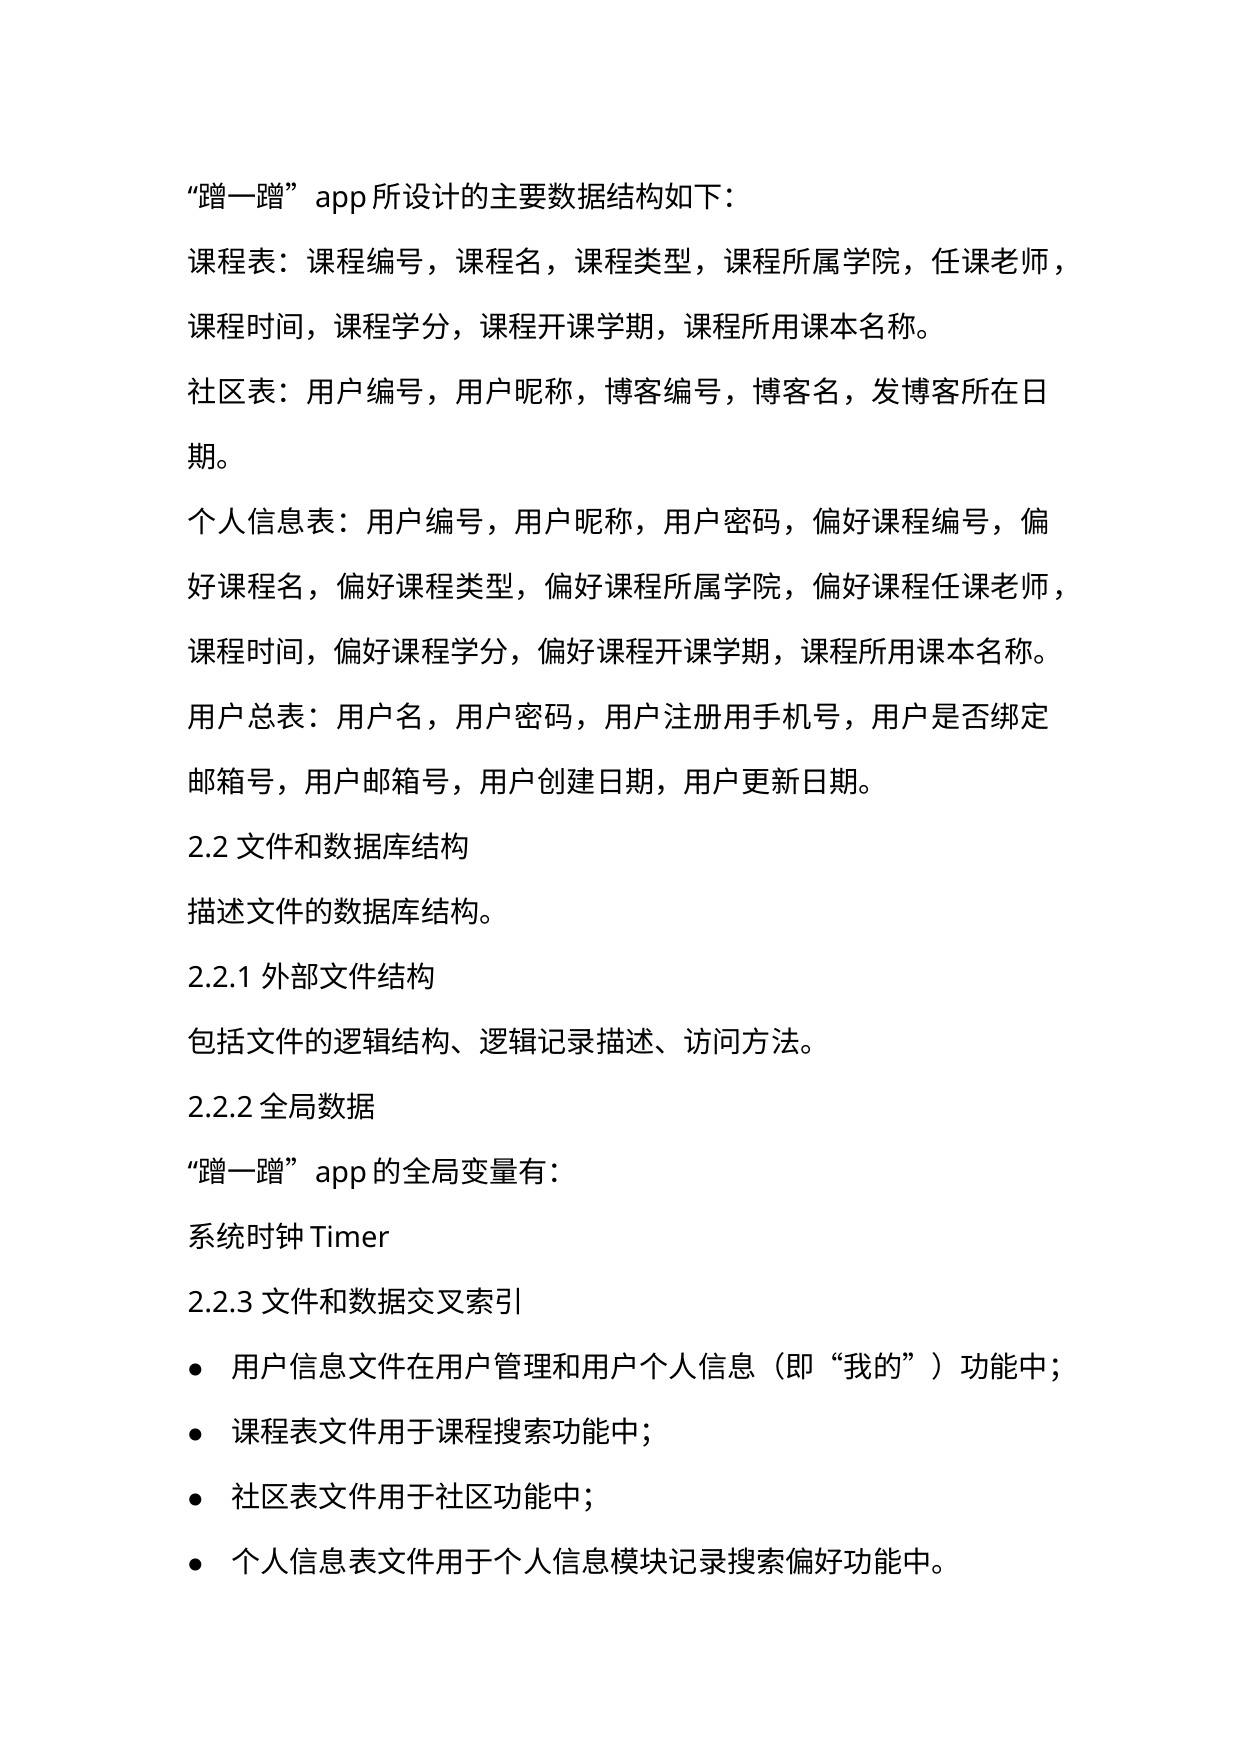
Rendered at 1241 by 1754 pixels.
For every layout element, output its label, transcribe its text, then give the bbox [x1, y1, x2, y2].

text 2.2.1 外部文件结构 [187, 942, 1053, 1007]
list 个人信息表文件用于个人信息模块记录搜索偏好功能中。 [187, 1527, 1053, 1592]
text 社区表：用户编号，用户昵称，博客编号，博客名，发博客所在日期。 [187, 357, 1053, 487]
text “蹭一蹭”app的全局变量有： [187, 1137, 1053, 1202]
list 用户信息文件在用户管理和用户个人信息（即“我的”）功能中； [187, 1332, 1053, 1397]
text 个人信息表：用户编号，用户昵称，用户密码，偏好课程编号，偏好课程名，偏好课程类型，偏好课程所属学院，偏好课程任课老师，课程时间，偏好课程学分，偏好课程开课学期，课程所用课本名称。 [187, 487, 1053, 682]
text 2.2.3 文件和数据交叉索引 [187, 1267, 1053, 1332]
text 课程表：课程编号，课程名，课程类型，课程所属学院，任课老师，课程时间，课程学分，课程开课学期，课程所用课本名称。 [187, 227, 1053, 357]
text 2.2.2全局数据 [187, 1072, 1053, 1137]
text 系统时钟Timer [187, 1202, 1053, 1267]
text “蹭一蹭”app所设计的主要数据结构如下： [187, 162, 1053, 227]
text 用户总表：用户名，用户密码，用户注册用手机号，用户是否绑定邮箱号，用户邮箱号，用户创建日期，用户更新日期。 [187, 682, 1053, 812]
list 社区表文件用于社区功能中； [187, 1462, 1053, 1527]
list 课程表文件用于课程搜索功能中； [187, 1397, 1053, 1462]
text 描述文件的数据库结构。 [187, 877, 1053, 942]
text 包括文件的逻辑结构、逻辑记录描述、访问方法。 [187, 1007, 1053, 1072]
text 2.2 文件和数据库结构 [187, 812, 1053, 877]
